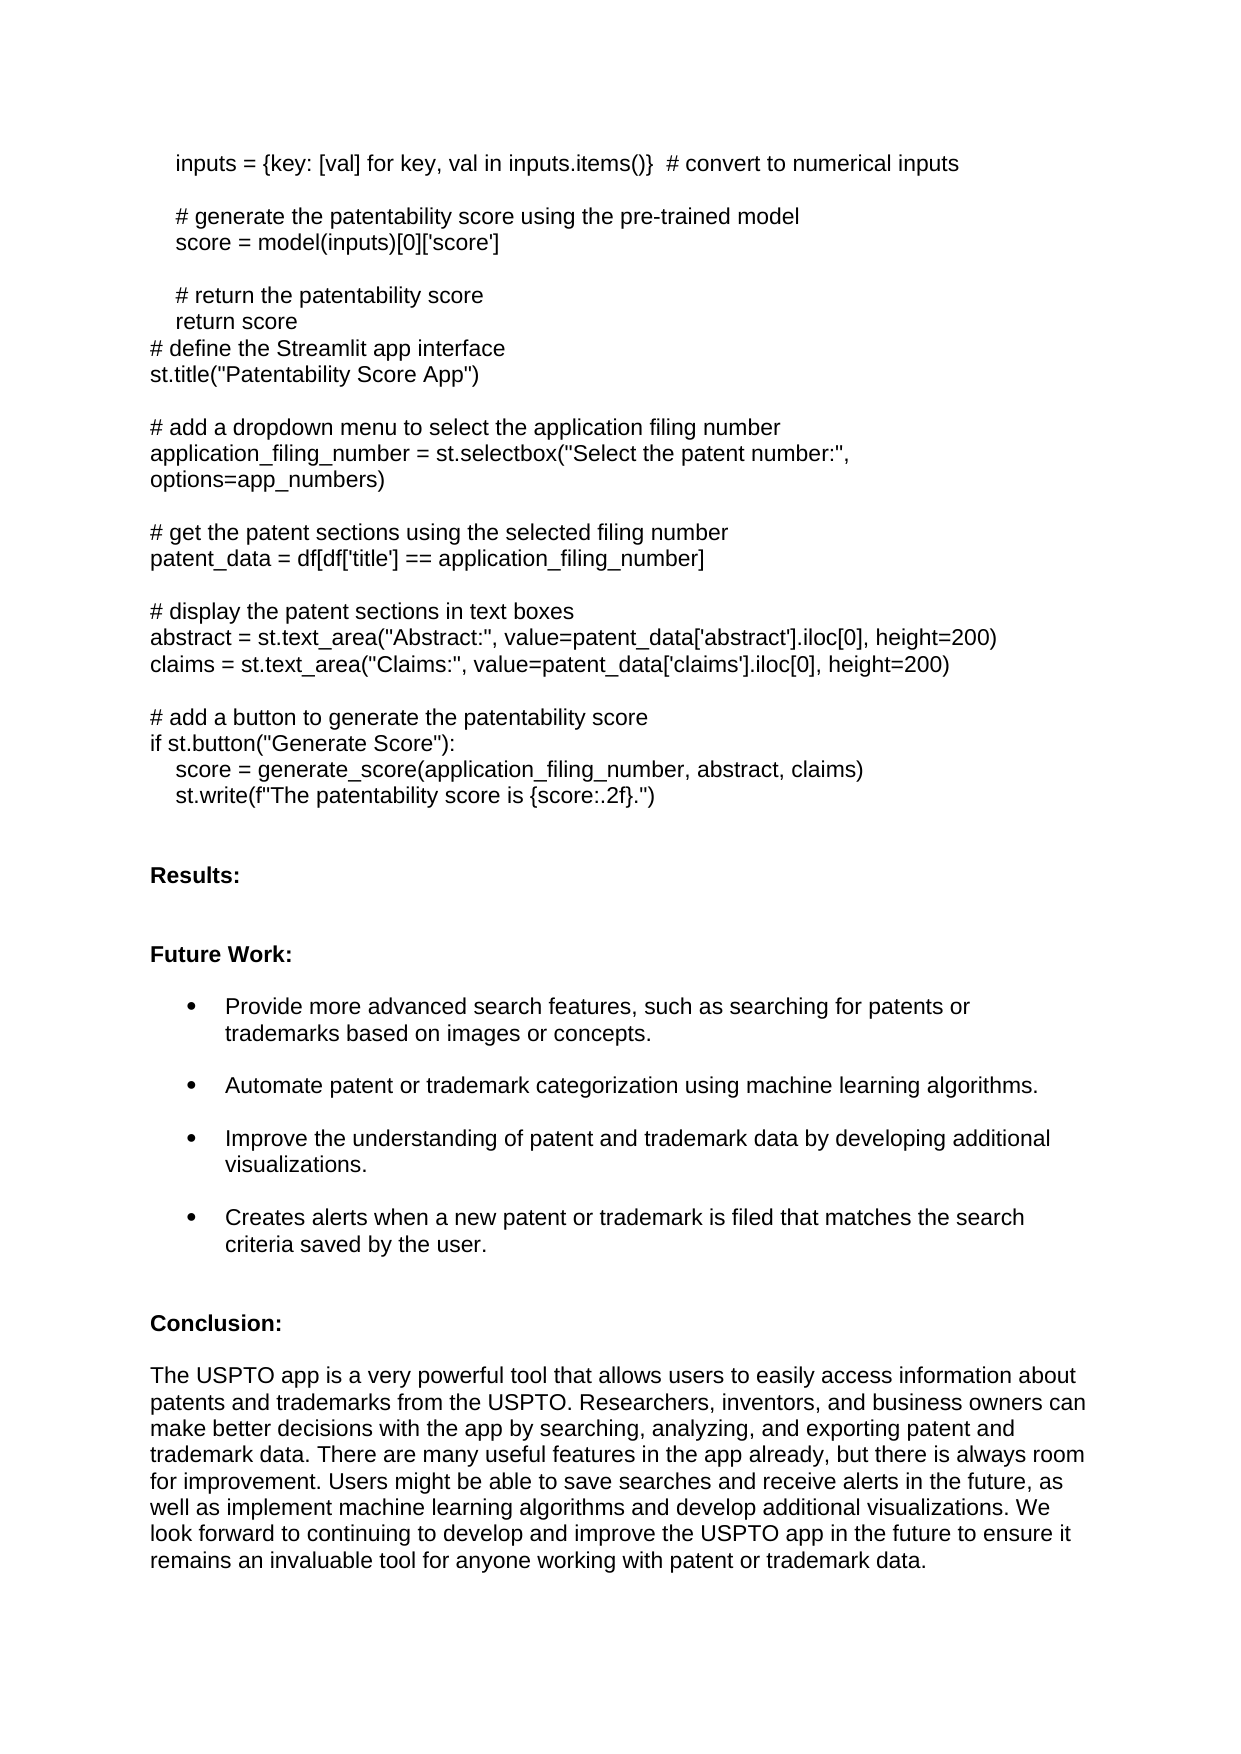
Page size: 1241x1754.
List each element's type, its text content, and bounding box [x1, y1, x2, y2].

list Automate patent or trademark categorization using machine learning algorithms. [187, 1072, 1090, 1099]
list Provide more advanced search features, such as searching for patents or trademarks based on images or concepts. [187, 993, 1090, 1046]
text Future Work: [150, 941, 1090, 967]
text abstract = st.text_area("Abstract:", value=patent_data['abstract'].iloc[0], height=200) [150, 624, 1090, 651]
text # display the patent sections in text boxes [150, 598, 1090, 624]
text # add a dropdown menu to select the application filing number [150, 413, 1090, 440]
text st.write(f"The patentability score is {score:.2f}.") [150, 782, 1090, 809]
list Improve the understanding of patent and trademark data by developing additional visualizations. [187, 1125, 1090, 1178]
text patent_data = df[df['title'] == application_filing_number] [150, 545, 1090, 572]
text Conclusion: [150, 1309, 1090, 1336]
text claims = st.text_area("Claims:", value=patent_data['claims'].iloc[0], height=200) [150, 651, 1090, 677]
text # define the Streamlit app interface [150, 334, 1090, 361]
text if st.button("Generate Score"): [150, 730, 1090, 756]
text # generate the patentability score using the pre-trained model [150, 203, 1090, 229]
list Creates alerts when a new patent or trademark is filed that matches the search criteria saved by the user. [187, 1204, 1090, 1257]
text Results: [150, 862, 1090, 888]
text The USPTO app is a very powerful tool that allows users to easily access information about patents and trademarks from the USPTO. Researchers, inventors, and business owners can make better decisions with the app by searching, analyzing, and exporting patent and trademark data. There are many useful features in the app already, but there is always room for improvement. Users might be able to save searches and receive alerts in the future, as well as implement machine learning algorithms and develop additional visualizations. We look forward to continuing to develop and improve the USPTO app in the future to ensure it remains an invaluable tool for anyone working with patent or trademark data. [150, 1362, 1090, 1573]
text # get the patent sections using the selected filing number [150, 519, 1090, 545]
text # add a button to generate the patentability score [150, 703, 1090, 730]
text # return the patentability score [150, 282, 1090, 308]
text score = model(inputs)[0]['score'] [150, 229, 1090, 255]
text return score [150, 308, 1090, 334]
text application_filing_number = st.selectbox("Select the patent number:", options=app_numbers) [150, 440, 1090, 493]
text score = generate_score(application_filing_number, abstract, claims) [150, 756, 1090, 782]
text st.title("Patentability Score App") [150, 361, 1090, 387]
text inputs = {key: [val] for key, val in inputs.items()} # convert to numerical inputs [150, 150, 1090, 176]
